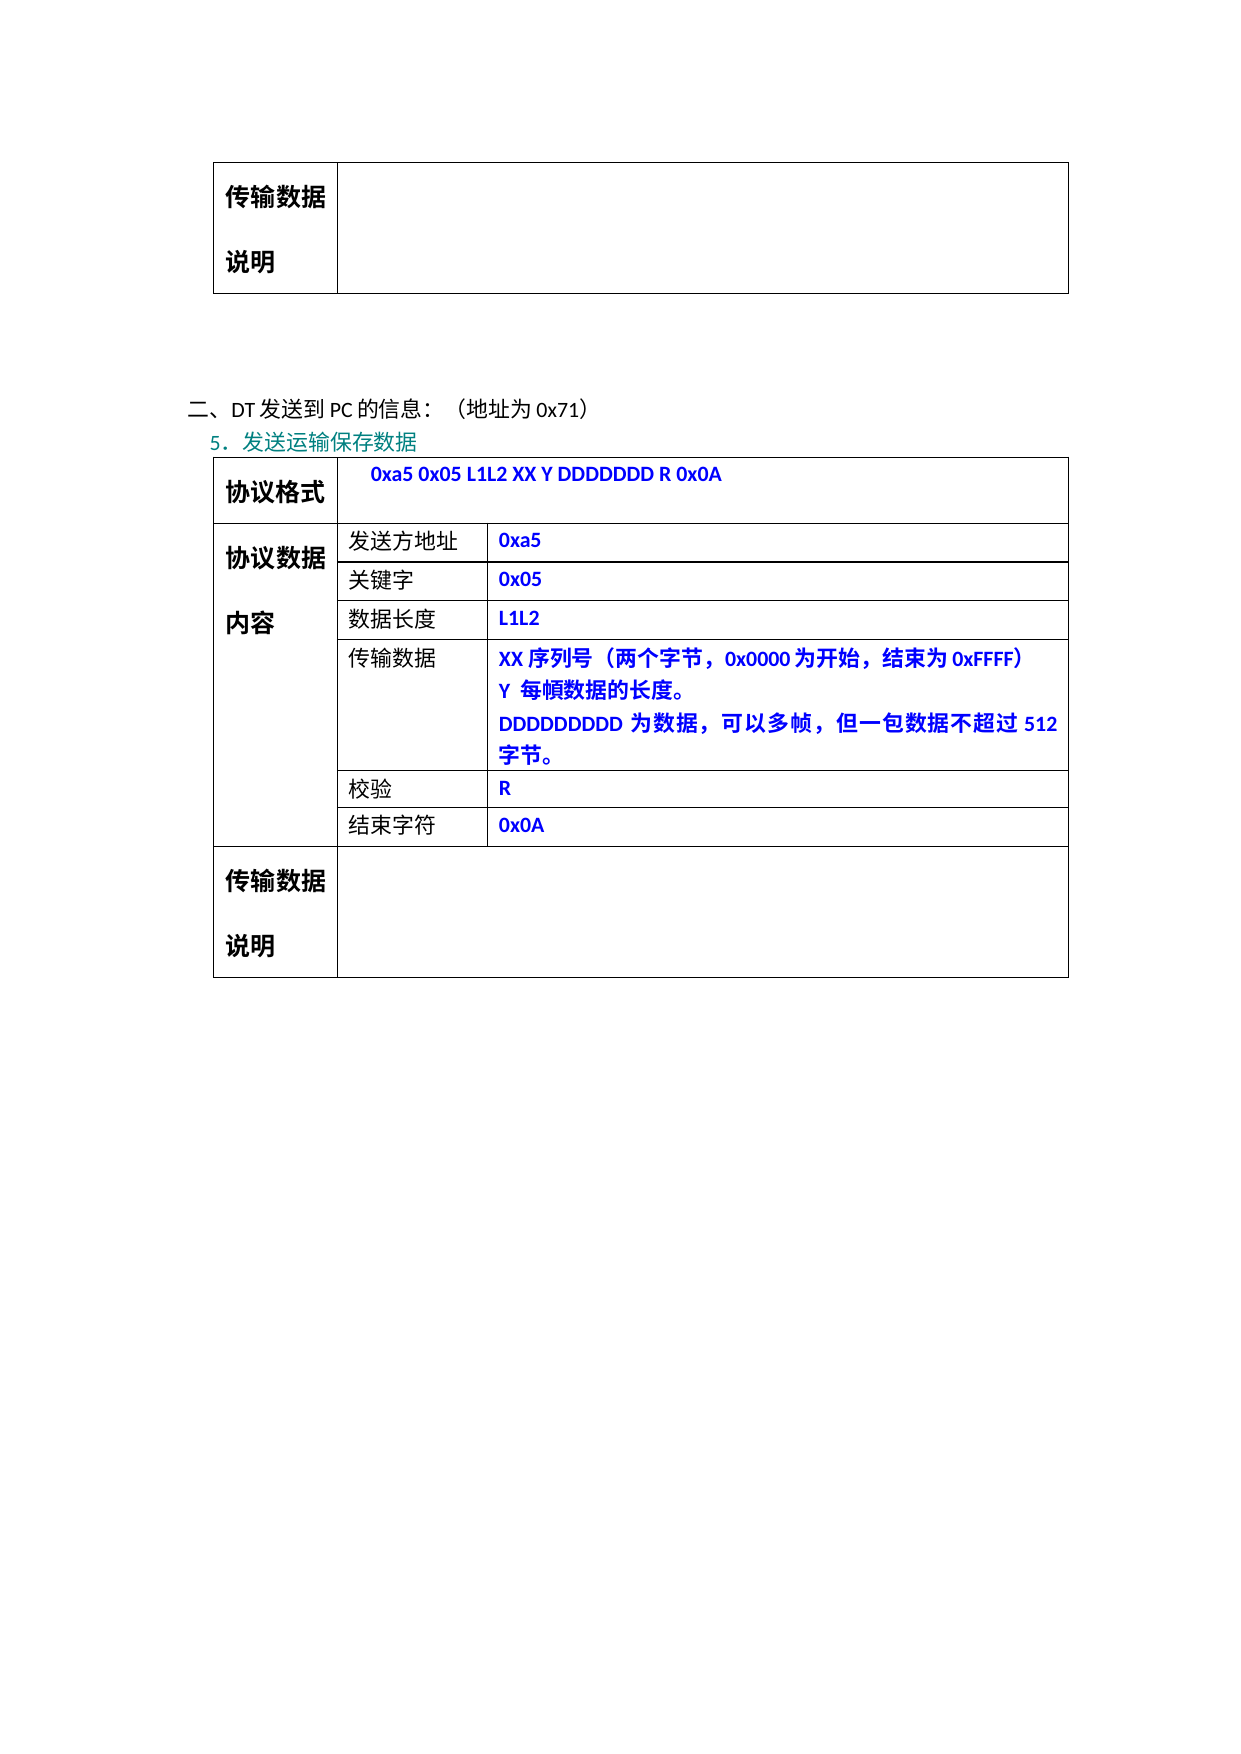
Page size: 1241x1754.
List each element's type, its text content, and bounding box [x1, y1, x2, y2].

table_cell 校验 [338, 771, 487, 807]
table_cell 传输数据说明 [214, 163, 337, 293]
table_header 0xa5 0x05 L1L2 XX Y DDDDDDD R 0x0A [338, 458, 1068, 523]
table_cell 结束字符 [338, 808, 487, 846]
table_cell 0x05 [488, 563, 1068, 600]
table_cell 传输数据说明 [214, 847, 337, 977]
table_cell 0x0A [488, 808, 1068, 846]
table_cell 0xa5 [488, 524, 1068, 561]
table_cell 关键字 [338, 563, 487, 600]
table_cell 发送方地址 [338, 524, 487, 561]
table_cell [338, 163, 1068, 293]
table_cell 传输数据 [338, 640, 487, 770]
table_cell 协议数据内容 [214, 524, 337, 846]
table_cell XX 序列号（两个字节，0x0000为开始，结束为0xFFFF） Y 每幁数据的长度。 DDDDDDDDD 为数据，可以多帧，但一包数据不超过512字节。 [488, 640, 1068, 770]
table_header 协议格式 [214, 458, 337, 523]
table_cell R [488, 771, 1068, 807]
table_cell [338, 847, 1068, 977]
text 5．发送运输保存数据 [187, 424, 1053, 457]
table_cell 数据长度 [338, 601, 487, 639]
text 二、DT发送到PC的信息：（地址为0x71） [187, 392, 1053, 424]
table_cell L1L2 [488, 601, 1068, 639]
